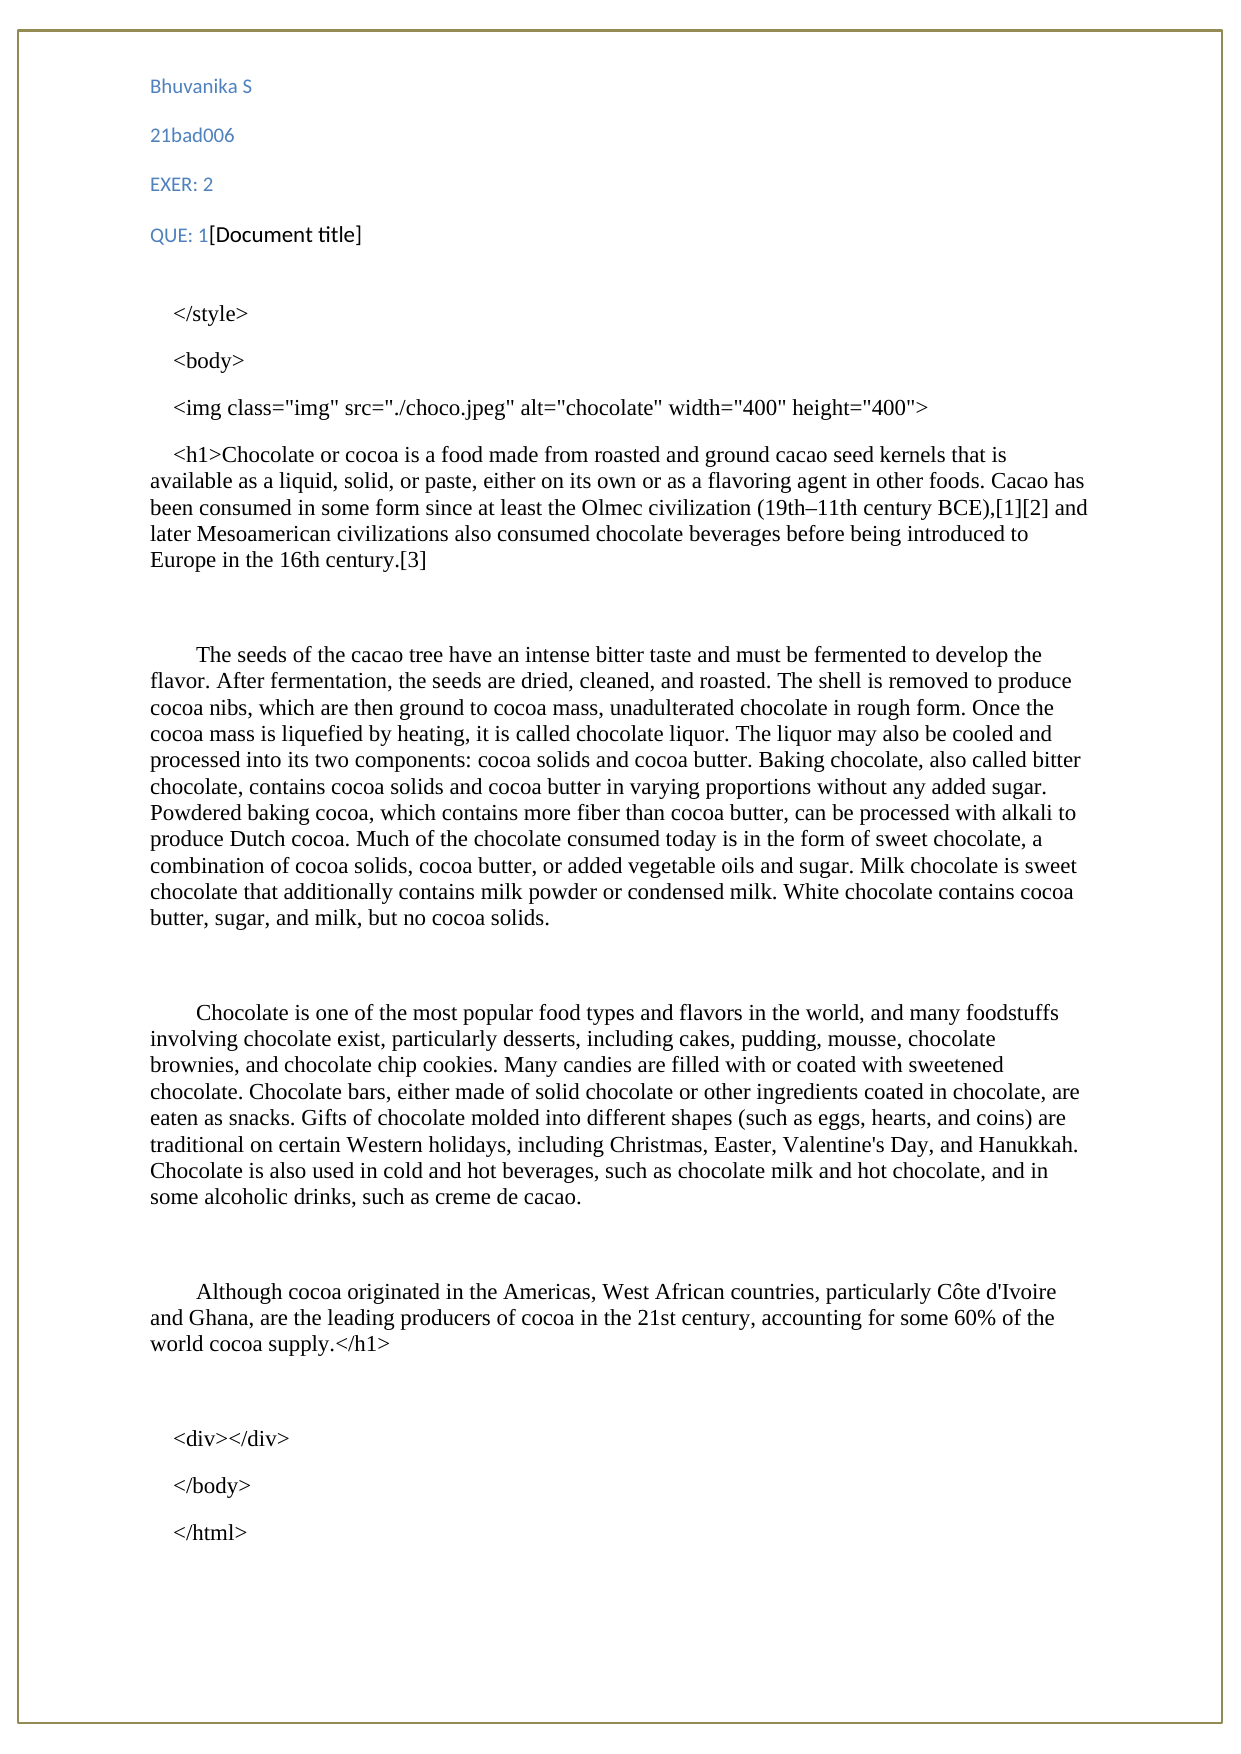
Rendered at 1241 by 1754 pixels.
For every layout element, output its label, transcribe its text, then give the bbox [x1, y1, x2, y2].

text </style> [150, 299, 1090, 326]
text </body> [150, 1472, 1090, 1498]
text The seeds of the cacao tree have an intense bitter taste and must be fermented to develop the flavor. After fermentation, the seeds are dried, cleaned, and roasted. The shell is removed to produce cocoa nibs, which are then ground to cocoa mass, unadulterated chocolate in rough form. Once the cocoa mass is liquefied by heating, it is called chocolate liquor. The liquor may also be cooled and processed into its two components: cocoa solids and cocoa butter. Baking chocolate, also called bitter chocolate, contains cocoa solids and cocoa butter in varying proportions without any added sugar. Powdered baking cocoa, which contains more fiber than cocoa butter, can be processed with alkali to produce Dutch cocoa. Much of the chocolate consumed today is in the form of sweet chocolate, a combination of cocoa solids, cocoa butter, or added vegetable oils and sugar. Milk chocolate is sweet chocolate that additionally contains milk powder or condensed milk. White chocolate contains cocoa butter, sugar, and milk, but no cocoa solids. [150, 641, 1090, 931]
text <h1>Chocolate or cocoa is a food made from roasted and ground cacao seed kernels that is available as a liquid, solid, or paste, either on its own or as a flavoring agent in other foods. Cacao has been consumed in some form since at least the Olmec civilization (19th–11th century BCE),[1][2] and later Mesoamerican civilizations also consumed chocolate beverages before being introduced to Europe in the 16th century.[3] [150, 441, 1090, 573]
text <div></div> [150, 1425, 1090, 1451]
text Although cocoa originated in the Americas, West African countries, particularly Côte d'Ivoire and Ghana, are the leading producers of cocoa in the 21st century, accounting for some 60% of the world cocoa supply.</h1> [150, 1278, 1090, 1357]
text Chocolate is one of the most popular food types and flavors in the world, and many foodstuffs involving chocolate exist, particularly desserts, including cakes, pudding, mousse, chocolate brownies, and chocolate chip cookies. Many candies are filled with or coated with sweetened chocolate. Chocolate bars, either made of solid chocolate or other ingredients coated in chocolate, are eaten as snacks. Gifts of chocolate molded into different shapes (such as eggs, hearts, and coins) are traditional on certain Western holidays, including Christmas, Easter, Valentine's Day, and Hanukkah. Chocolate is also used in cold and hot beverages, such as chocolate milk and hot chocolate, and in some alcoholic drinks, such as creme de cacao. [150, 999, 1090, 1210]
text <img class="img" src="./choco.jpeg" alt="chocolate" width="400" height="400"> [150, 394, 1090, 420]
text <body> [150, 347, 1090, 373]
text </html> [150, 1519, 1090, 1546]
